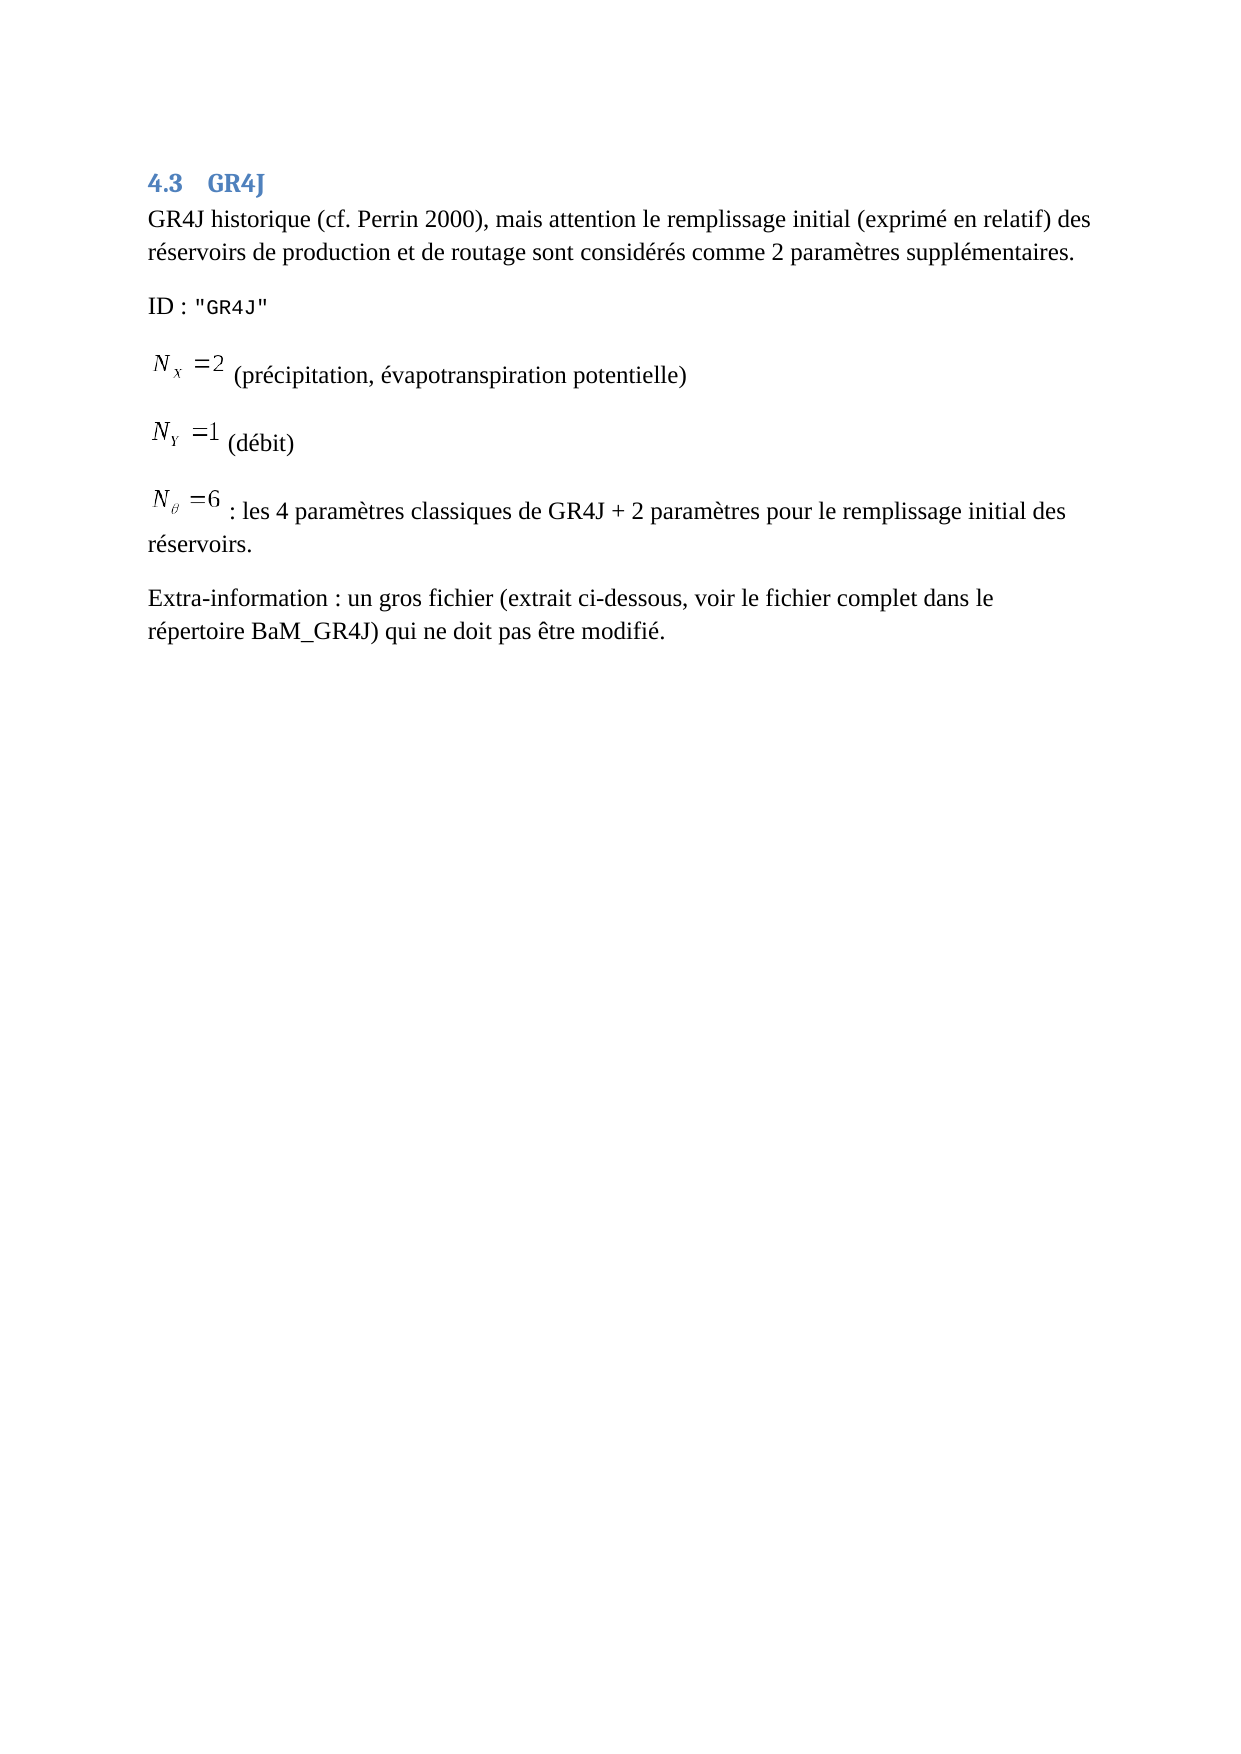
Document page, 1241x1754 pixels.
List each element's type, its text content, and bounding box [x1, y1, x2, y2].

text : les 4 paramètres classiques de GR4J + 2 paramètres pour le remplissage initial des réservoirs. [148, 482, 1093, 558]
text ID : "GR4J" [148, 291, 1093, 321]
text Extra-information : un gros fichier (extrait ci-dessous, voir le fichier complet dans le répertoire BaM_GR4J) qui ne doit pas être modifié. [148, 583, 1093, 645]
text (débit) [148, 414, 1093, 457]
text (précipitation, évapotranspiration potentielle) [148, 346, 1093, 389]
subtitle GR4J [148, 168, 1093, 199]
text GR4J historique (cf. Perrin 2000), mais attention le remplissage initial (exprimé en relatif) des réservoirs de production et de routage sont considérés comme 2 paramètres supplémentaires. [148, 204, 1093, 266]
